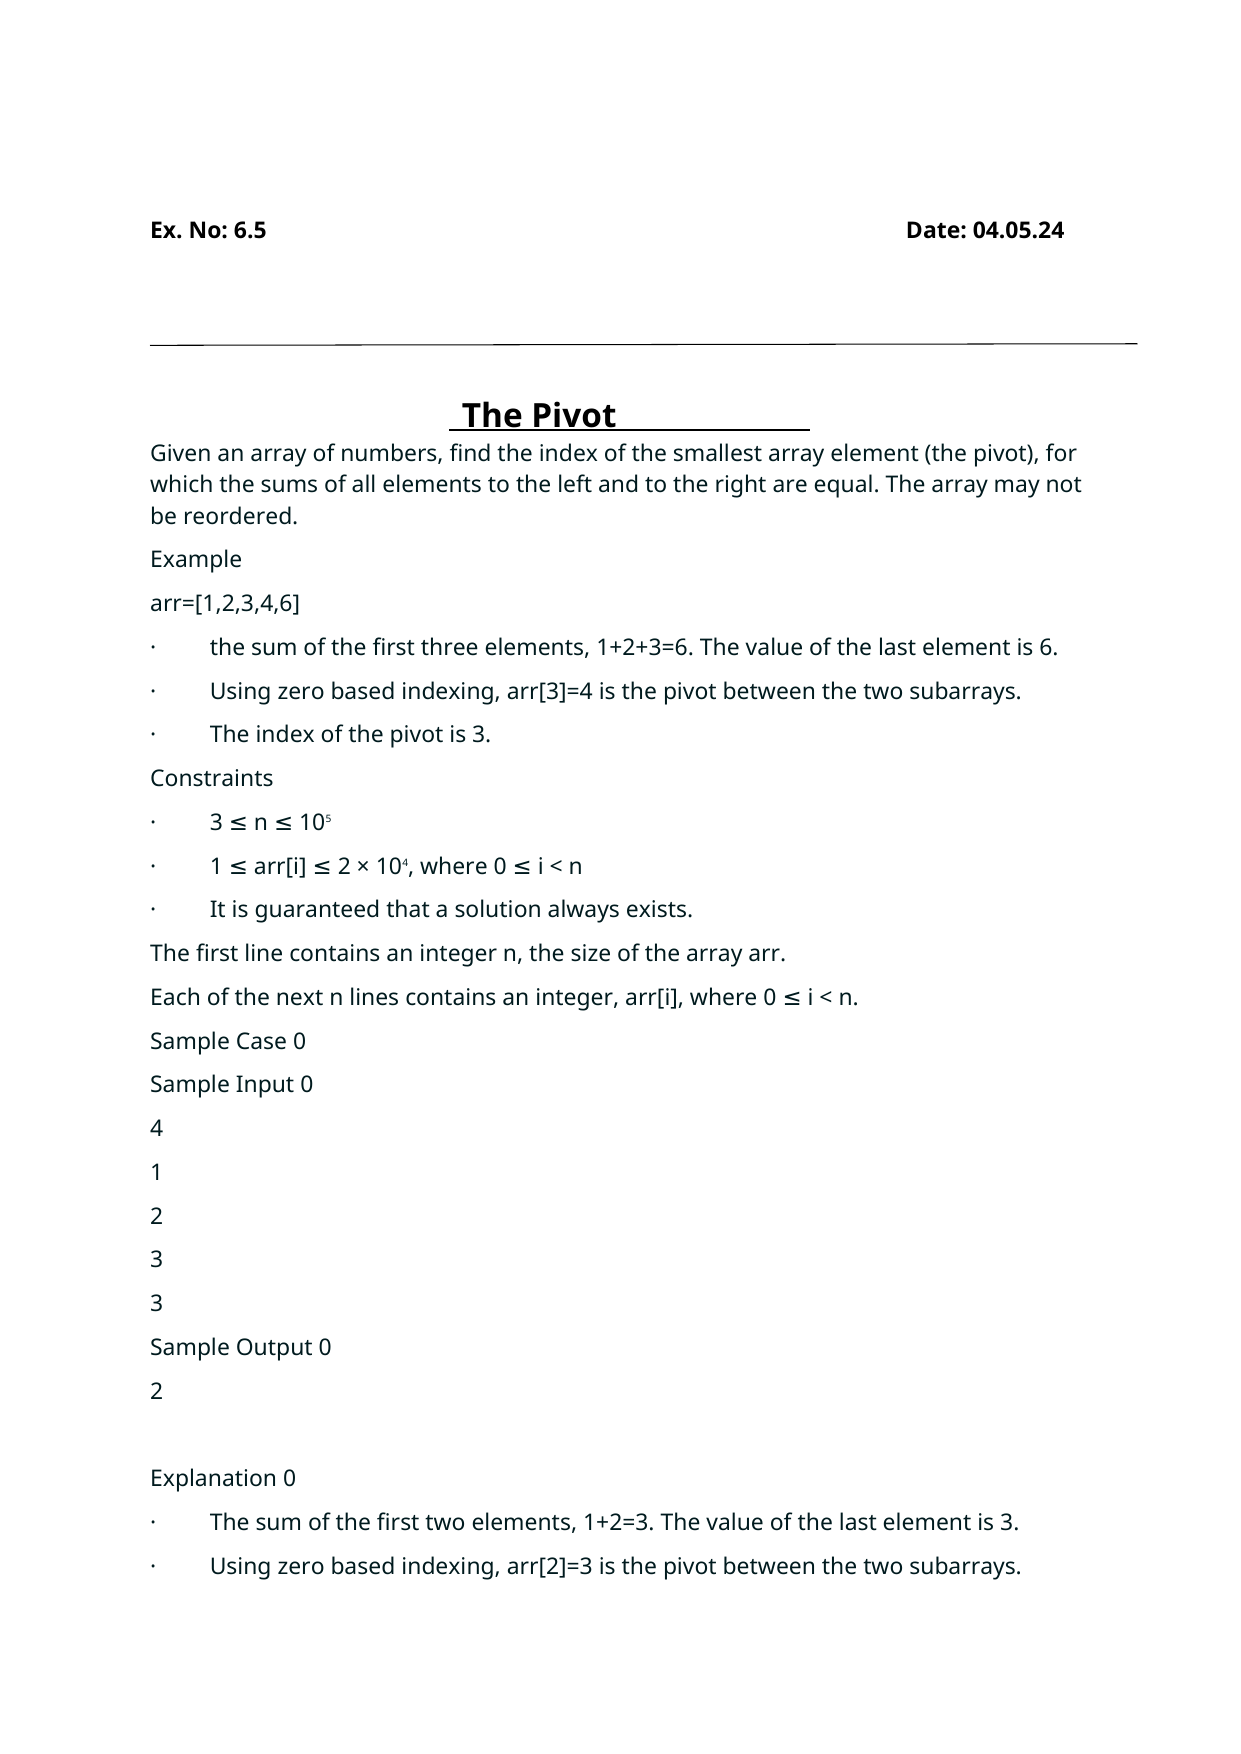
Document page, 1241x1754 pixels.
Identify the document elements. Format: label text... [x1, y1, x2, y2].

text The Pivot [150, 392, 1090, 437]
text Constraints [150, 762, 1090, 793]
text · the sum of the first three elements, 1+2+3=6. The value of the last element is 6. [150, 631, 1090, 662]
text 1 [150, 1156, 1090, 1187]
text · The index of the pivot is 3. [150, 718, 1090, 749]
text Sample Output 0 [150, 1331, 1090, 1362]
text Each of the next n lines contains an integer, arr[i], where 0 ≤ i < n. [150, 981, 1090, 1012]
text Sample Input 0 [150, 1068, 1090, 1099]
text Ex. No: 6.5 Date: 04.05.24 [150, 214, 1090, 245]
text Sample Case 0 [150, 1024, 1090, 1056]
text Explanation 0 [150, 1462, 1090, 1493]
text · 1 ≤ arr[i] ≤ 2 × 104, where 0 ≤ i < n [150, 849, 1090, 881]
text Example [150, 543, 1090, 574]
text 3 [150, 1287, 1090, 1318]
text 2 [150, 1374, 1090, 1406]
text 4 [150, 1112, 1090, 1143]
text · Using zero based indexing, arr[2]=3 is the pivot between the two subarrays. [150, 1549, 1090, 1581]
text 3 [150, 1243, 1090, 1274]
text · The sum of the first two elements, 1+2=3. The value of the last element is 3. [150, 1506, 1090, 1537]
text · 3 ≤ n ≤ 105 [150, 806, 1090, 837]
text · It is guaranteed that a solution always exists. [150, 893, 1090, 924]
text · Using zero based indexing, arr[3]=4 is the pivot between the two subarrays. [150, 674, 1090, 706]
text arr=[1,2,3,4,6] [150, 587, 1090, 618]
text 2 [150, 1199, 1090, 1231]
text Given an array of numbers, find the index of the smallest array element (the pivot), for which the sums of all elements to the left and to the right are equal. The array may not be reordered. [150, 437, 1090, 531]
text The first line contains an integer n, the size of the array arr. [150, 937, 1090, 968]
